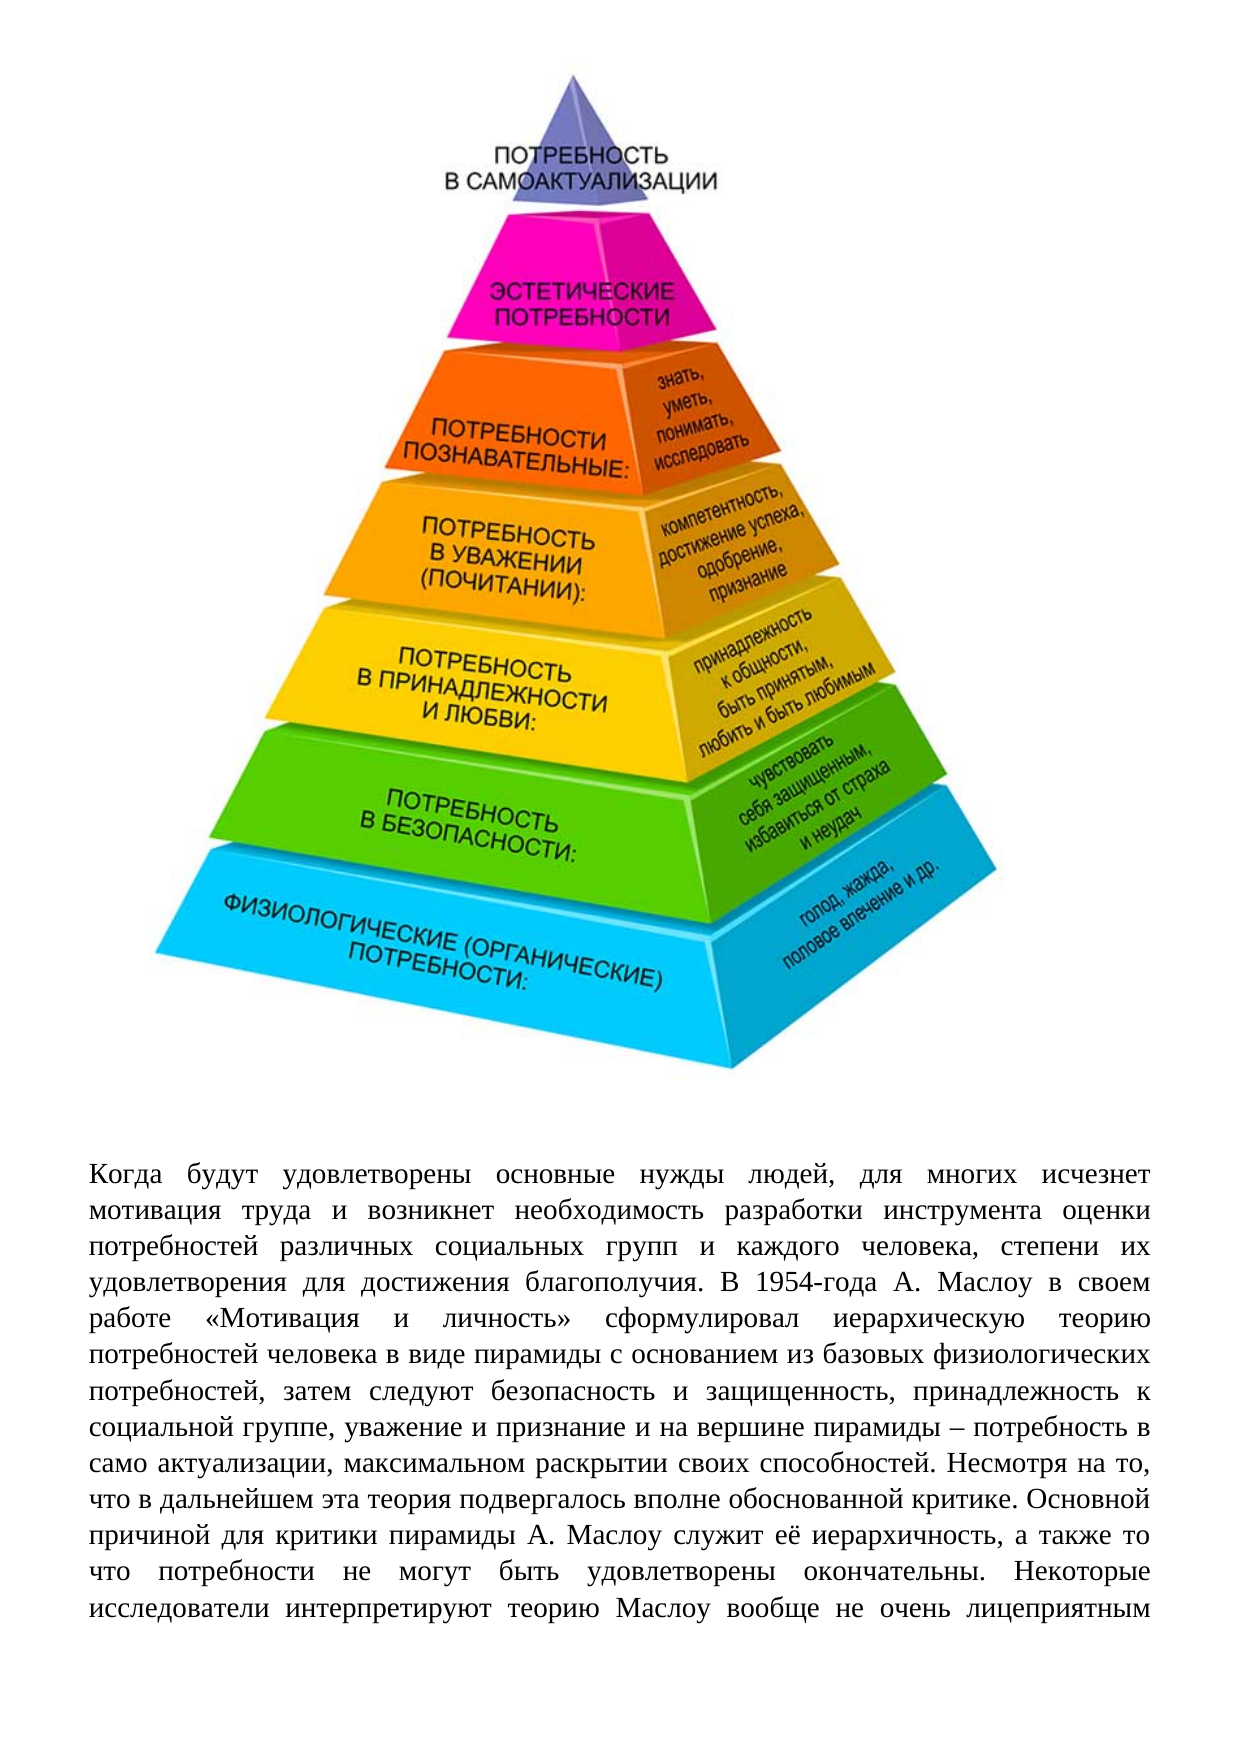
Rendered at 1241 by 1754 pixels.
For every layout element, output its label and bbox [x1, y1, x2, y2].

text [88, 1156, 1152, 1623]
picture [88, 59, 1063, 1085]
